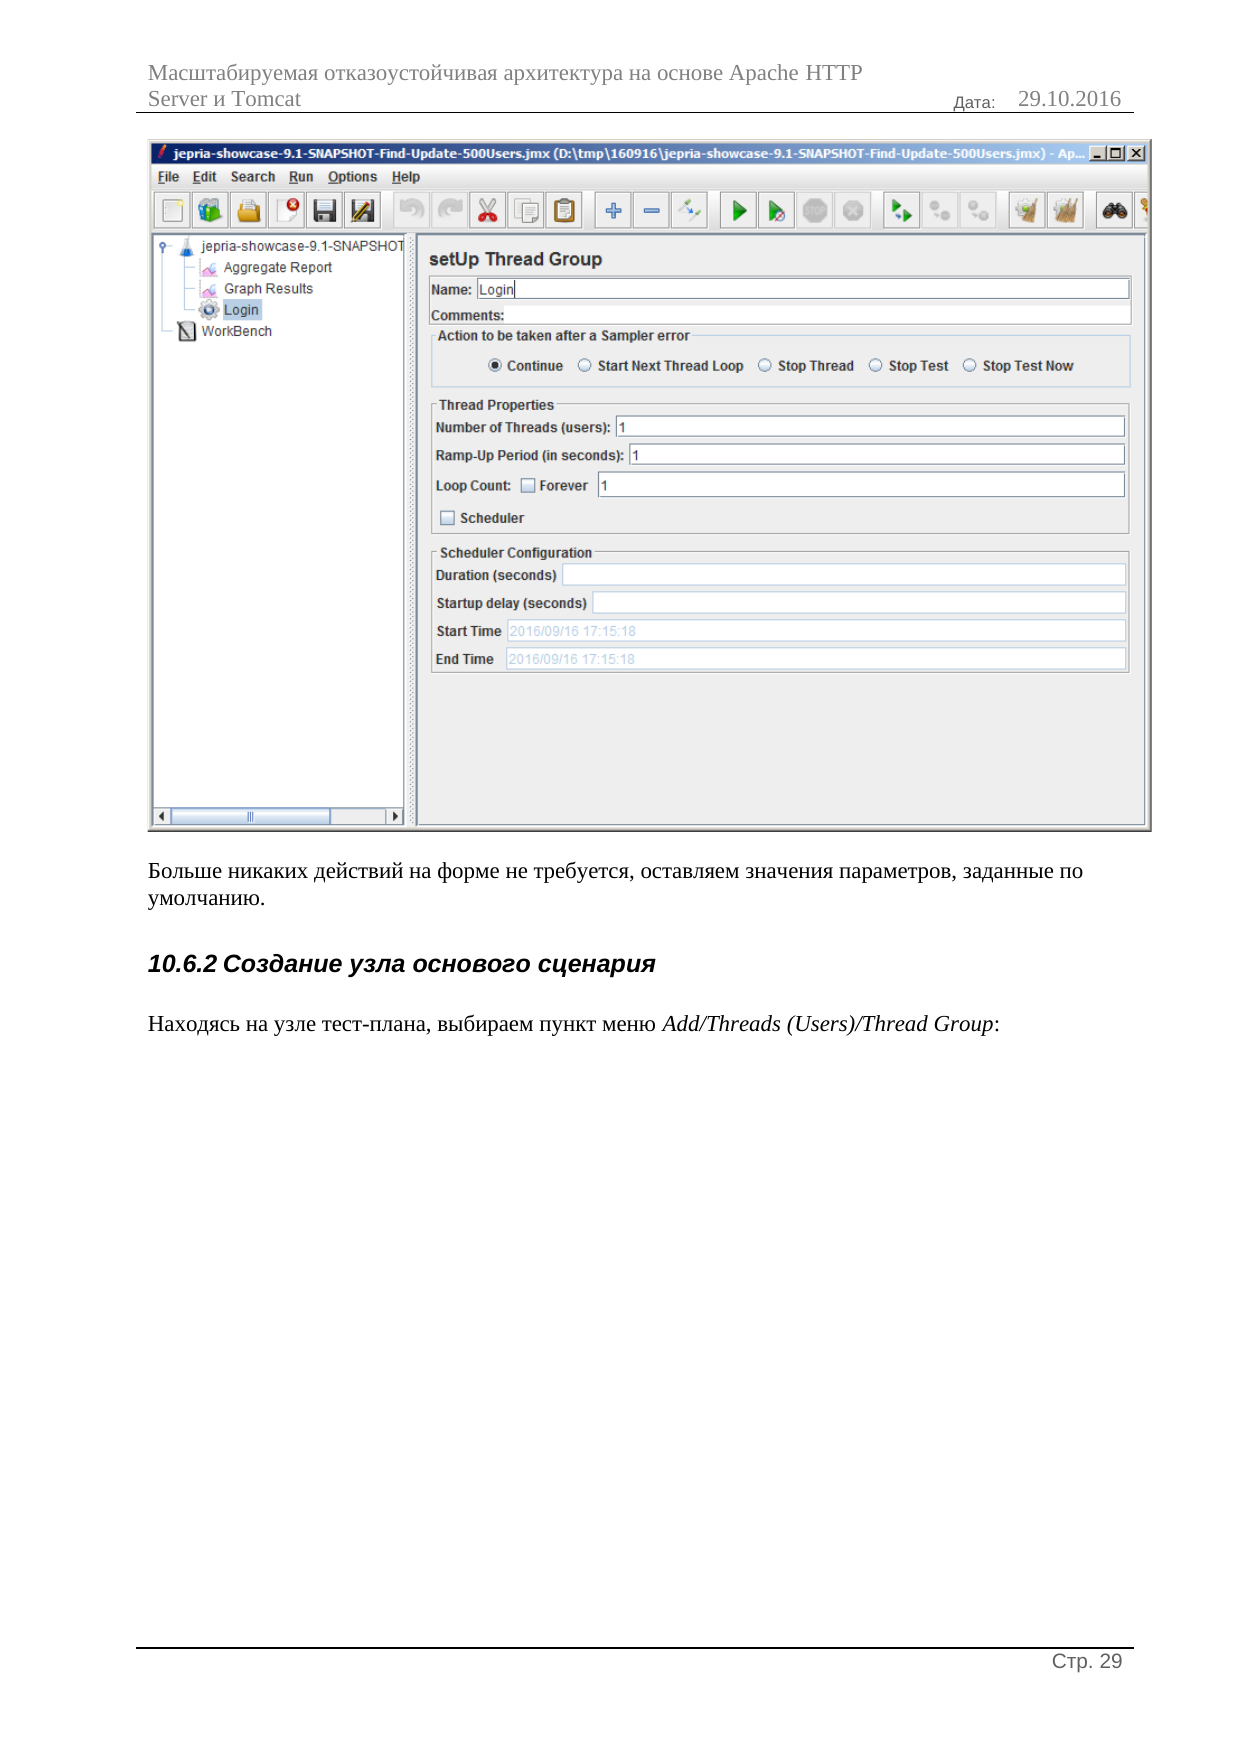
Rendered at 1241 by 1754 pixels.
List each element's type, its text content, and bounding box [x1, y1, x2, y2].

text Находясь на узле тест-плана, выбираем пункт меню Add/Threads (Users)/Thread Group: [148, 1011, 1152, 1037]
subtitle Создание узла основого сценария [148, 949, 1152, 978]
text Больше никаких действий на форме не требуется, оставляем значения параметров, заданные по умолчанию. [148, 858, 1152, 910]
picture [147, 139, 1152, 832]
